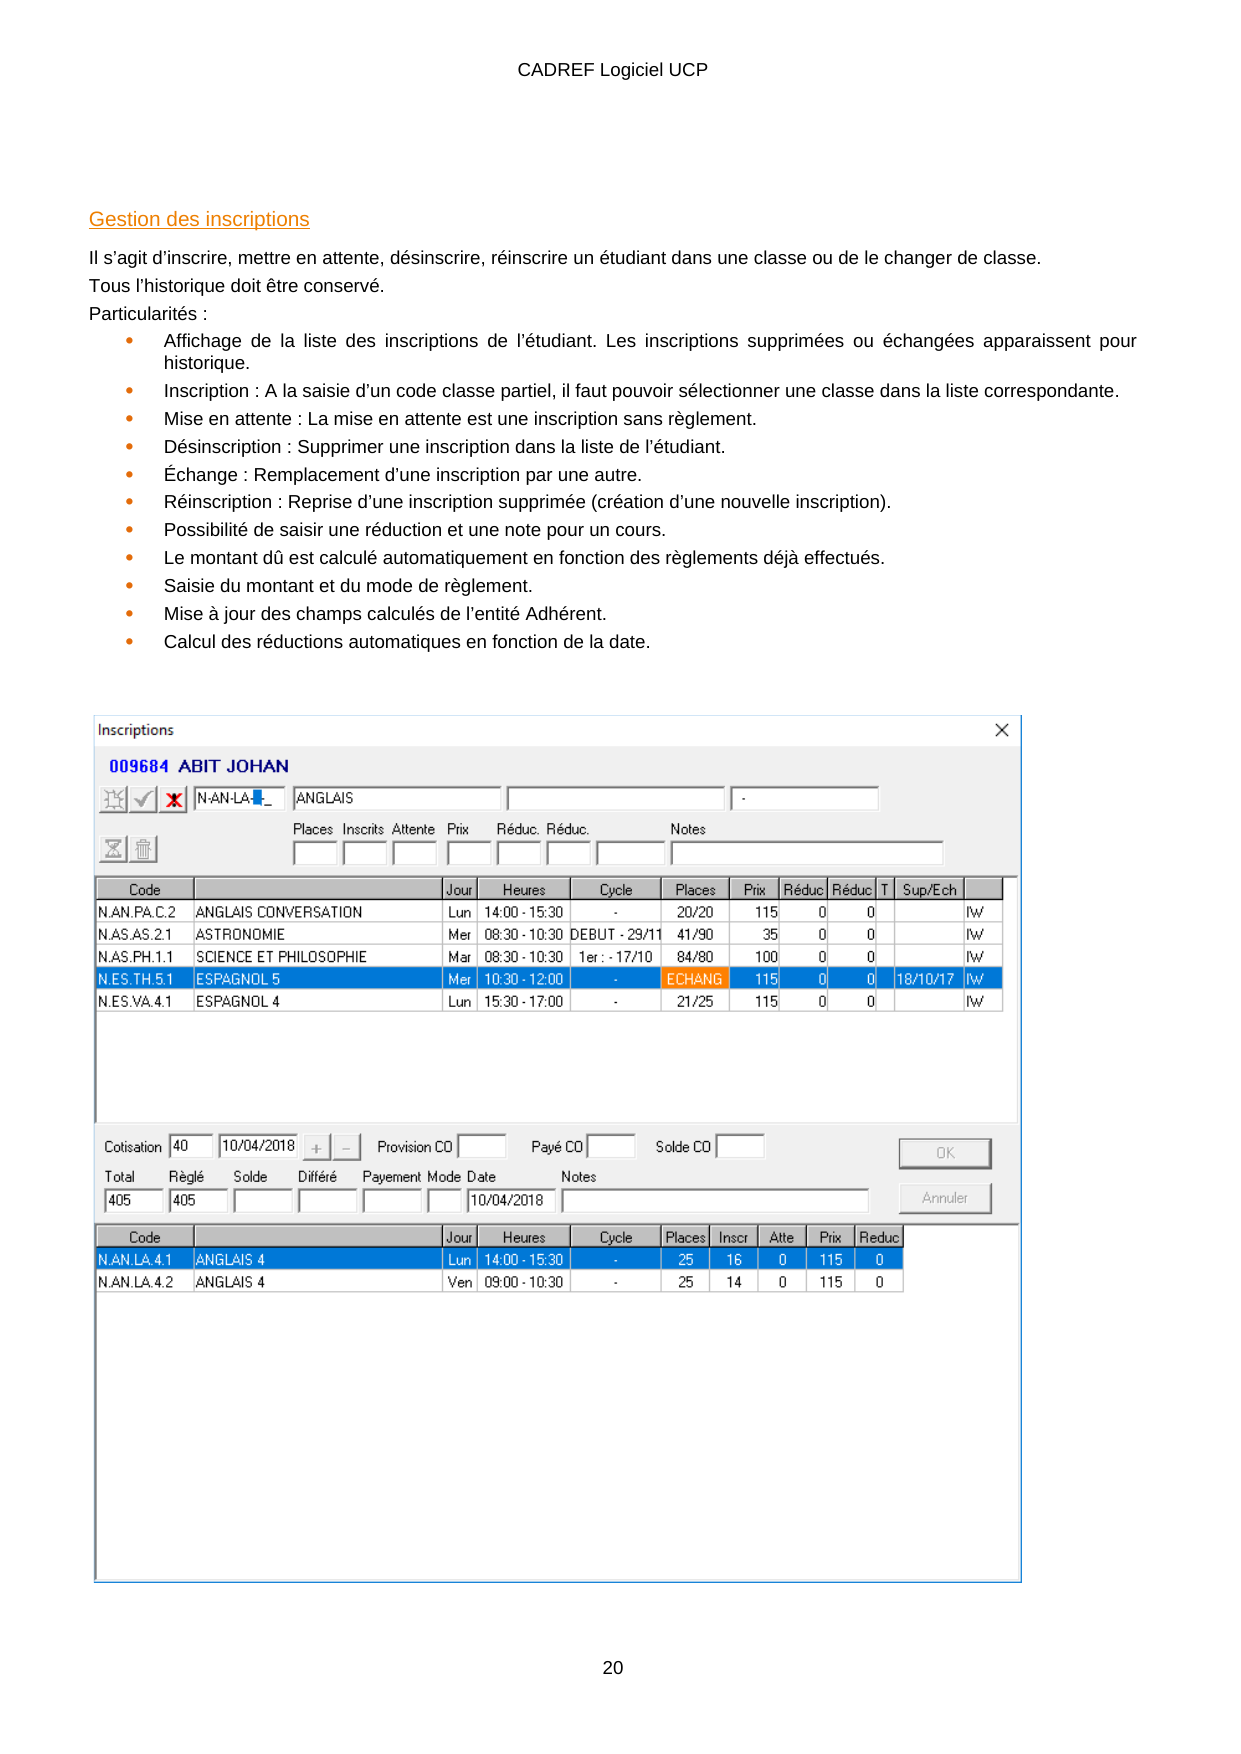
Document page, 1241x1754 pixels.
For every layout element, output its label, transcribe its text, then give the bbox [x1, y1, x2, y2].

text Tous l’historique doit être conservé. [89, 274, 1137, 296]
list Inscription : A la saisie d’un code classe partiel, il faut pouvoir sélectionner une classe dans la liste correspondante. [126, 380, 1137, 401]
list Possibilité de saisir une réduction et une note pour un cours. [126, 519, 1137, 541]
subtitle Gestion des inscriptions [89, 207, 1137, 231]
list Mise à jour des champs calculés de l’entité Adhérent. [126, 603, 1137, 625]
list Échange : Remplacement d’une inscription par une autre. [126, 463, 1137, 485]
text Particularités : [89, 302, 1137, 324]
list Affichage de la liste des inscriptions de l’étudiant. Les inscriptions supprimées ou échangées apparaissent pour historique. [126, 330, 1137, 373]
list Désinscription : Supprimer une inscription dans la liste de l’étudiant. [126, 436, 1137, 457]
picture [93, 715, 1022, 1583]
list Réinscription : Reprise d’une inscription supprimée (création d’une nouvelle inscription). [126, 491, 1137, 513]
list Saisie du montant et du mode de règlement. [126, 575, 1137, 597]
list Mise en attente : La mise en attente est une inscription sans règlement. [126, 408, 1137, 429]
list Le montant dû est calculé automatiquement en fonction des règlements déjà effectués. [126, 547, 1137, 569]
list Calcul des réductions automatiques en fonction de la date. [126, 631, 1137, 653]
text Il s’agit d’inscrire, mettre en attente, désinscrire, réinscrire un étudiant dans une classe ou de le changer de classe. [89, 247, 1137, 268]
